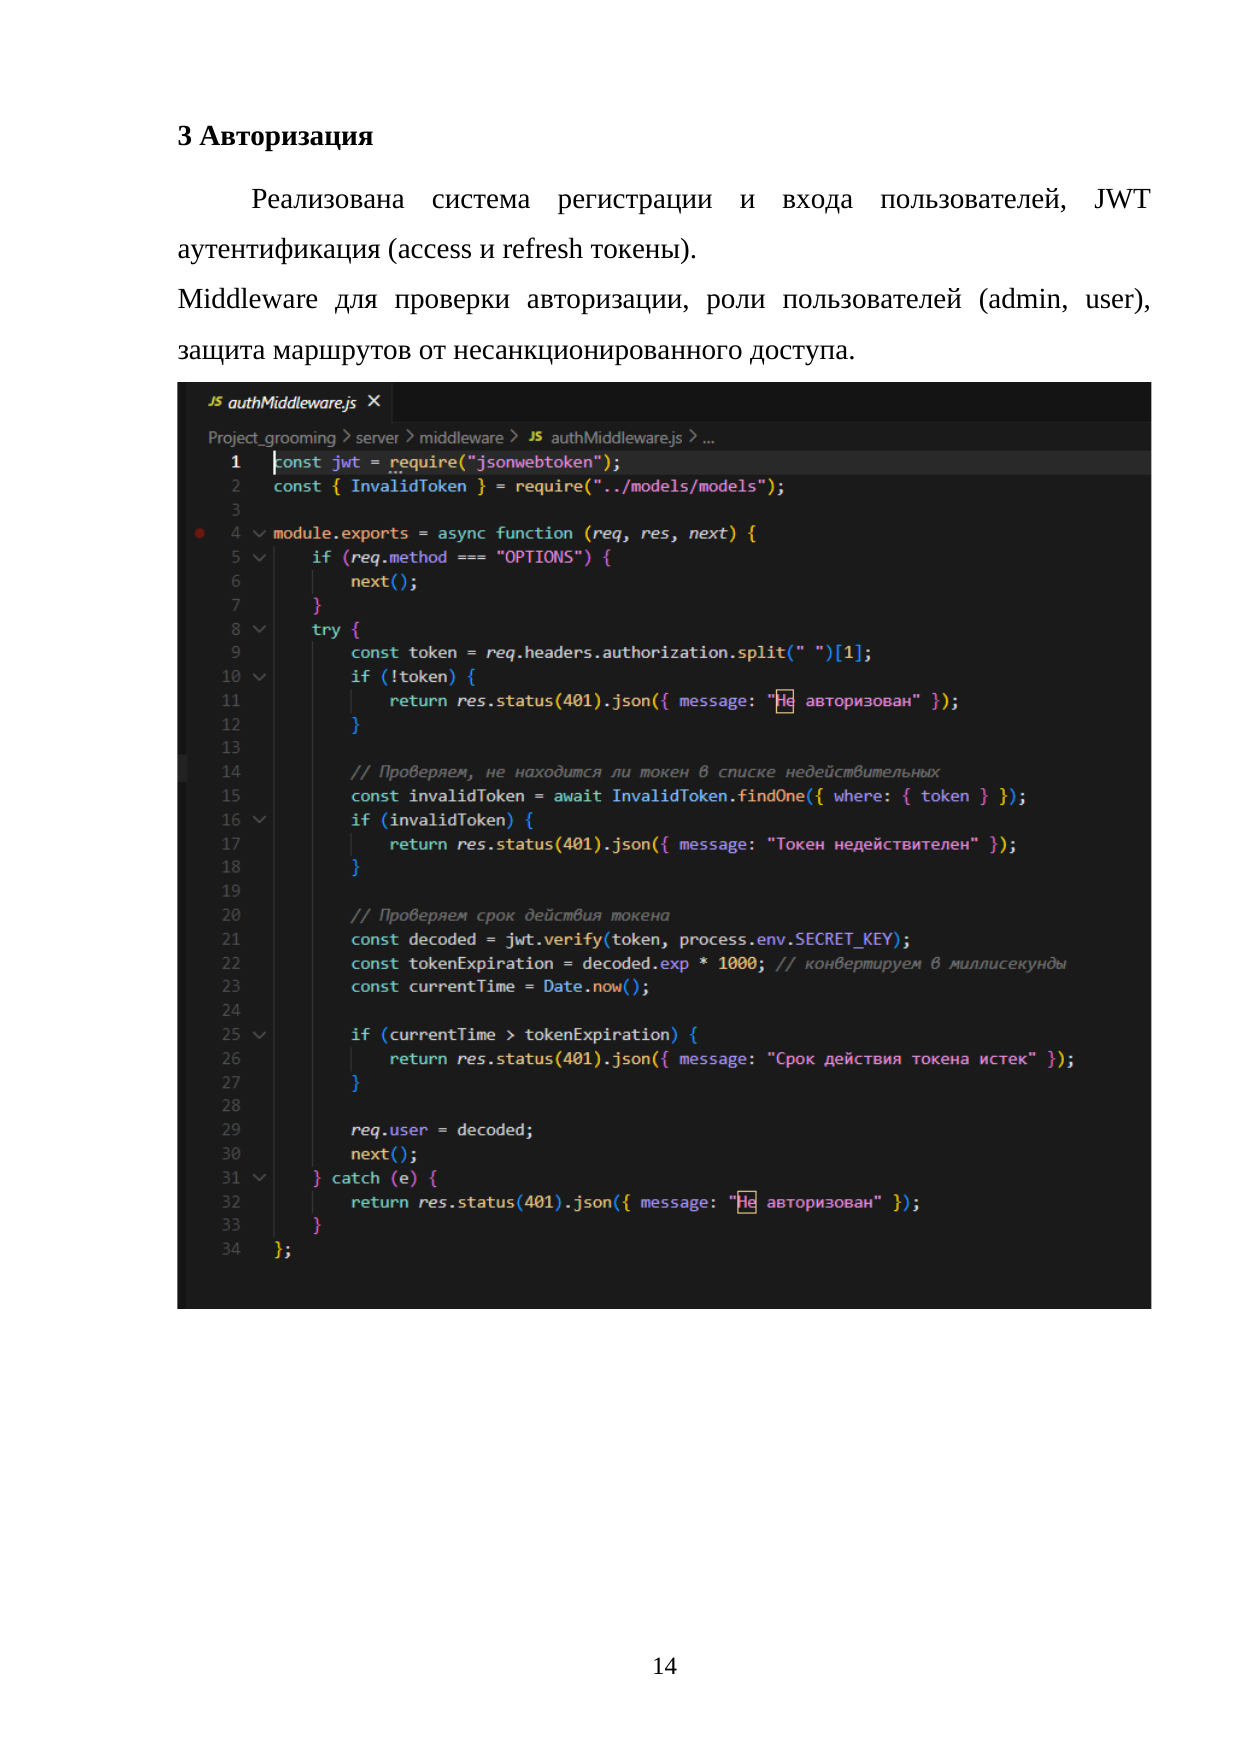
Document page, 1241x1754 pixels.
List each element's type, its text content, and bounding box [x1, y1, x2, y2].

text Middleware для проверки авторизации, роли пользователей (admin, user), защита маршрутов от несанкционированного доступа. [177, 282, 1152, 365]
text Авторизация [177, 118, 1152, 152]
text Реализована система регистрации и входа пользователей, JWT аутентификация (access и refresh токены). [177, 181, 1152, 265]
picture [177, 382, 1152, 1309]
